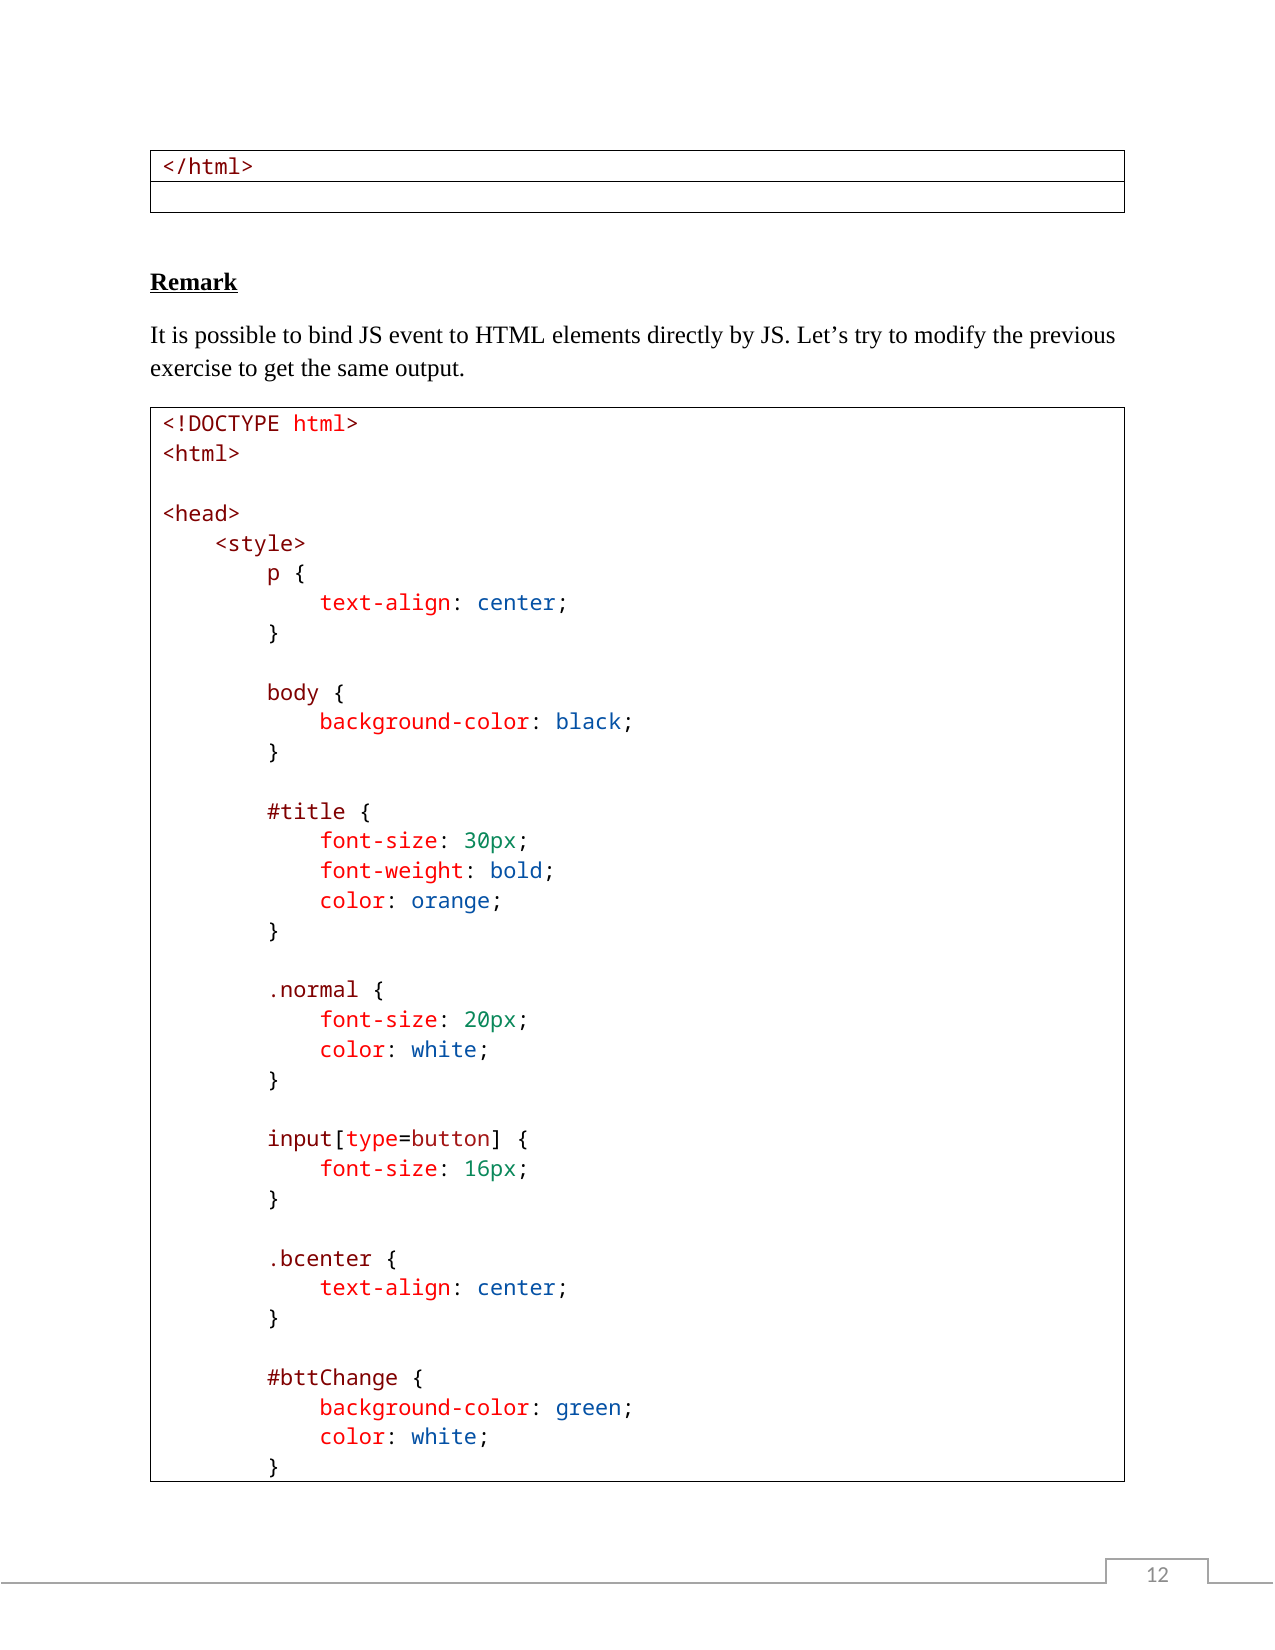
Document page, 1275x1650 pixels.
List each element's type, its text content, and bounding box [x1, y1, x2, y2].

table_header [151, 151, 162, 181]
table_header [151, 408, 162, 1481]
table_cell [151, 182, 162, 212]
text It is possible to bind JS event to HTML elements directly by JS. Let’s try to modify the previous exercise to get the same output. [150, 320, 1125, 382]
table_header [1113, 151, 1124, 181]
table_cell [1113, 182, 1124, 212]
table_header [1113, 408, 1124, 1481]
text Remark [150, 267, 1125, 295]
